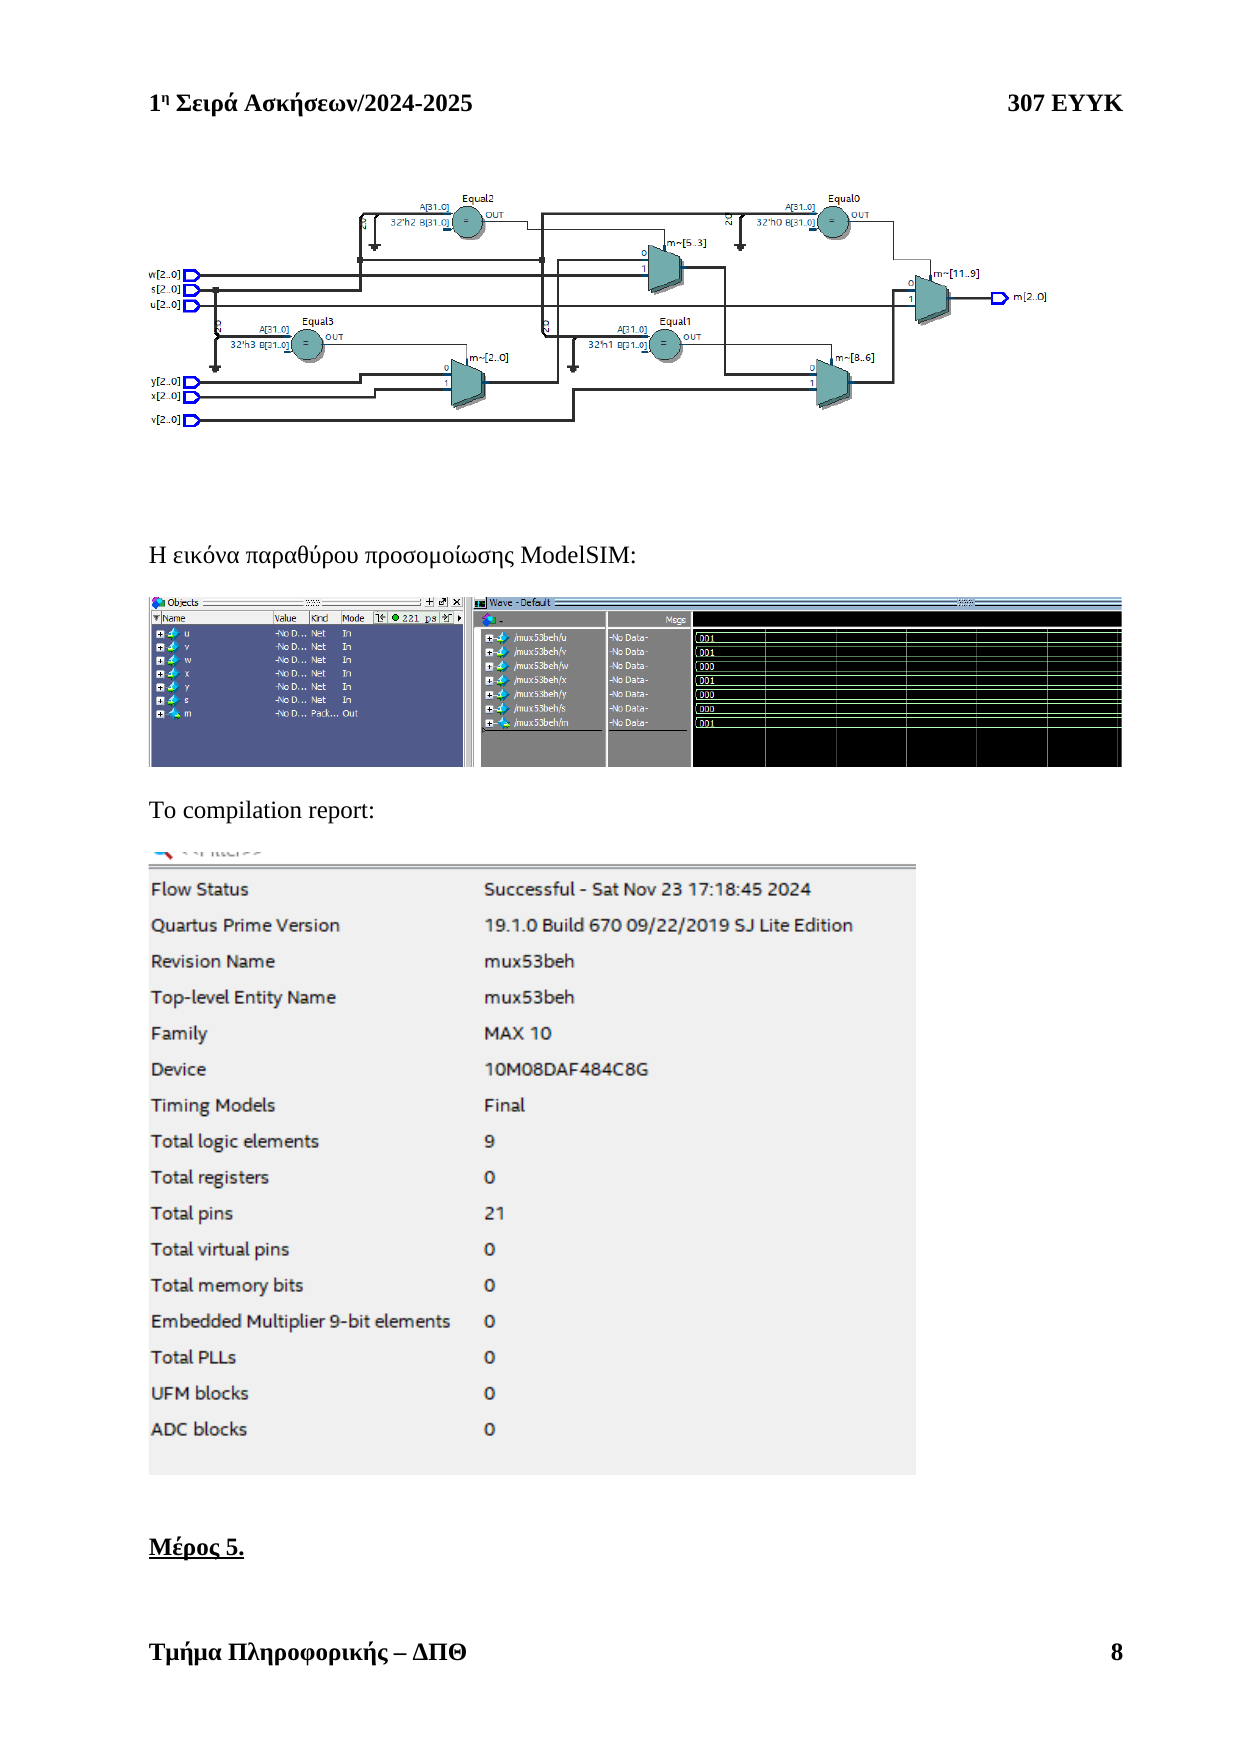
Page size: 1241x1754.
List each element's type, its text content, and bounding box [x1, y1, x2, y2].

picture [148, 852, 916, 1475]
text Η εικόνα παραθύρου προσομοίωσης ModelSIM: [148, 540, 1122, 569]
text Το compilation report: [148, 795, 1122, 824]
text Μέρος 5. [148, 1532, 1122, 1561]
picture [148, 597, 1122, 767]
picture [148, 147, 1122, 512]
